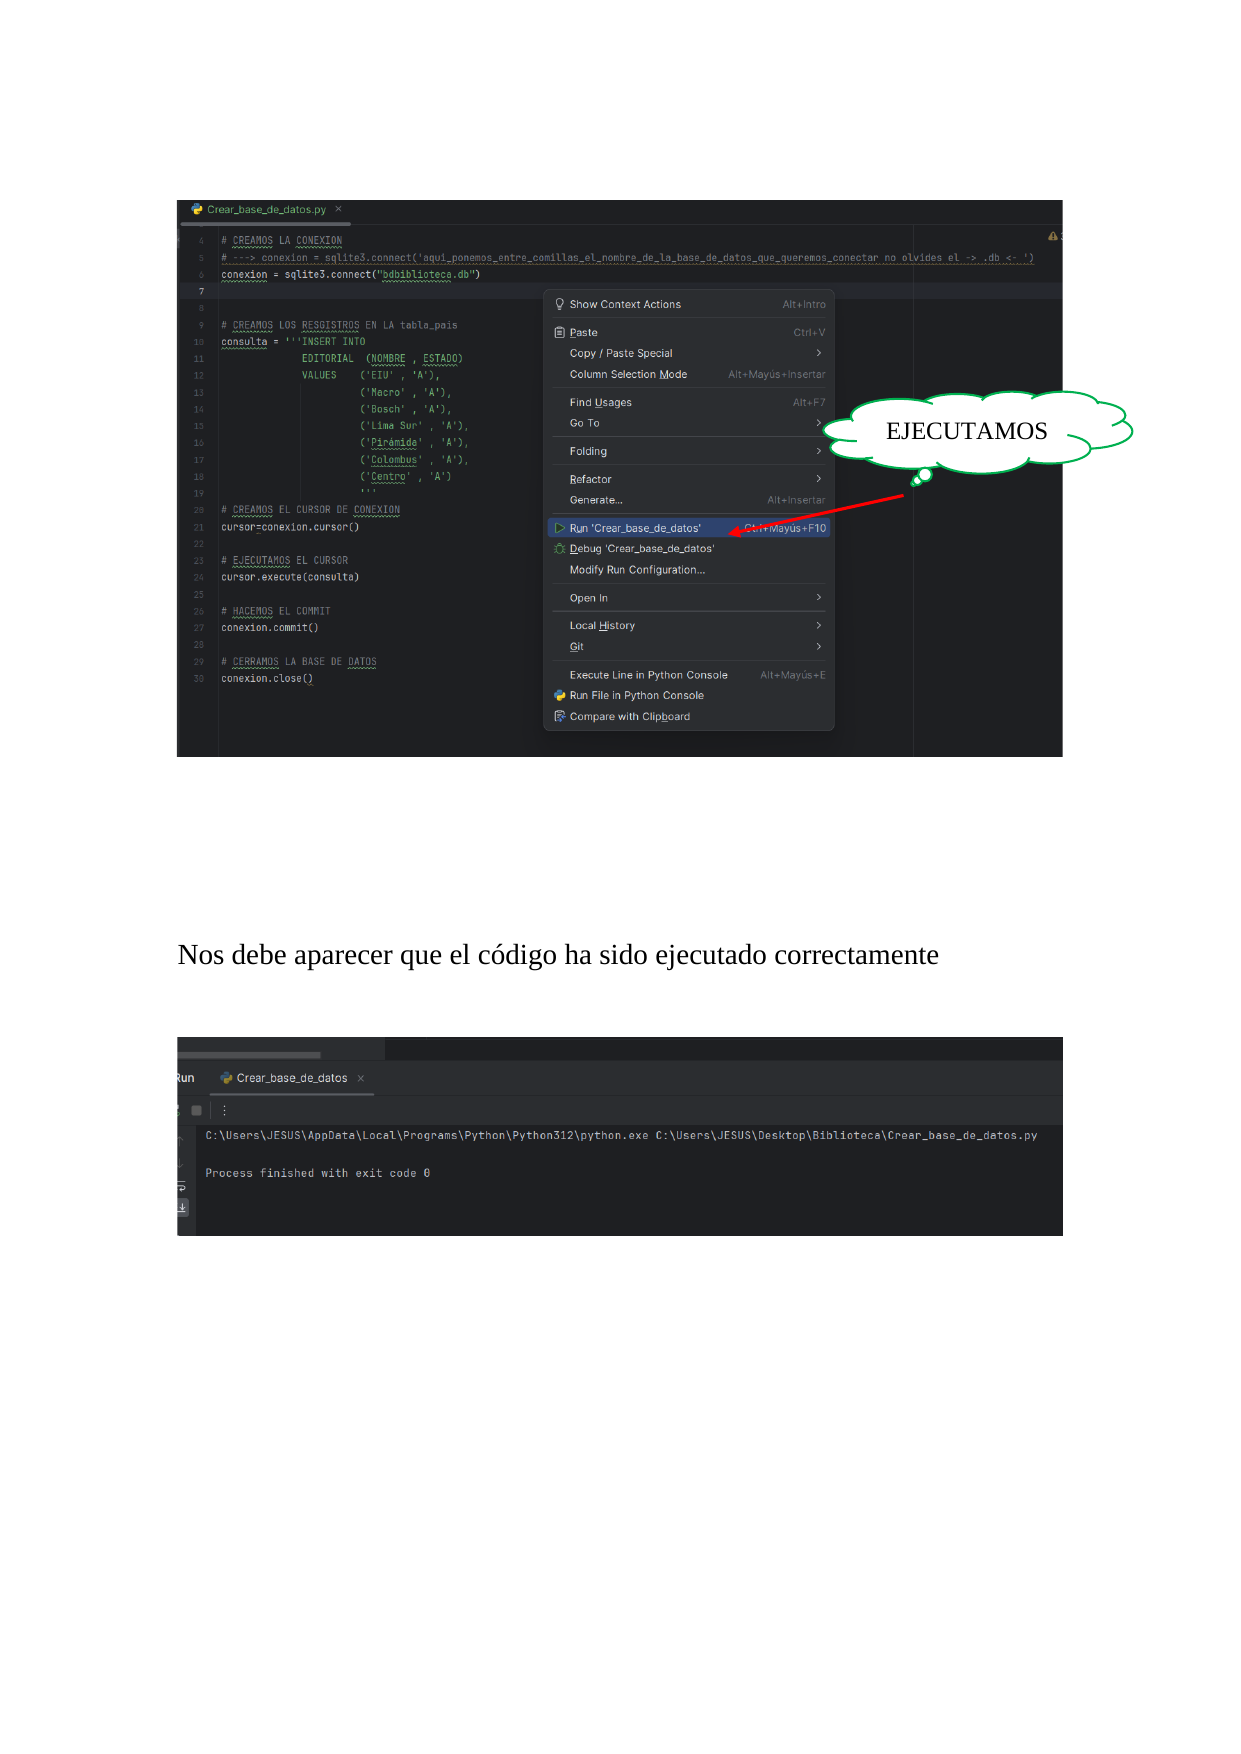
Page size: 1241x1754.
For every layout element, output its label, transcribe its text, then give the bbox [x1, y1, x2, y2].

picture [176, 200, 1063, 757]
picture [177, 1037, 1063, 1236]
text Nos debe aparecer que el código ha sido ejecutado correctamente [177, 937, 1063, 971]
